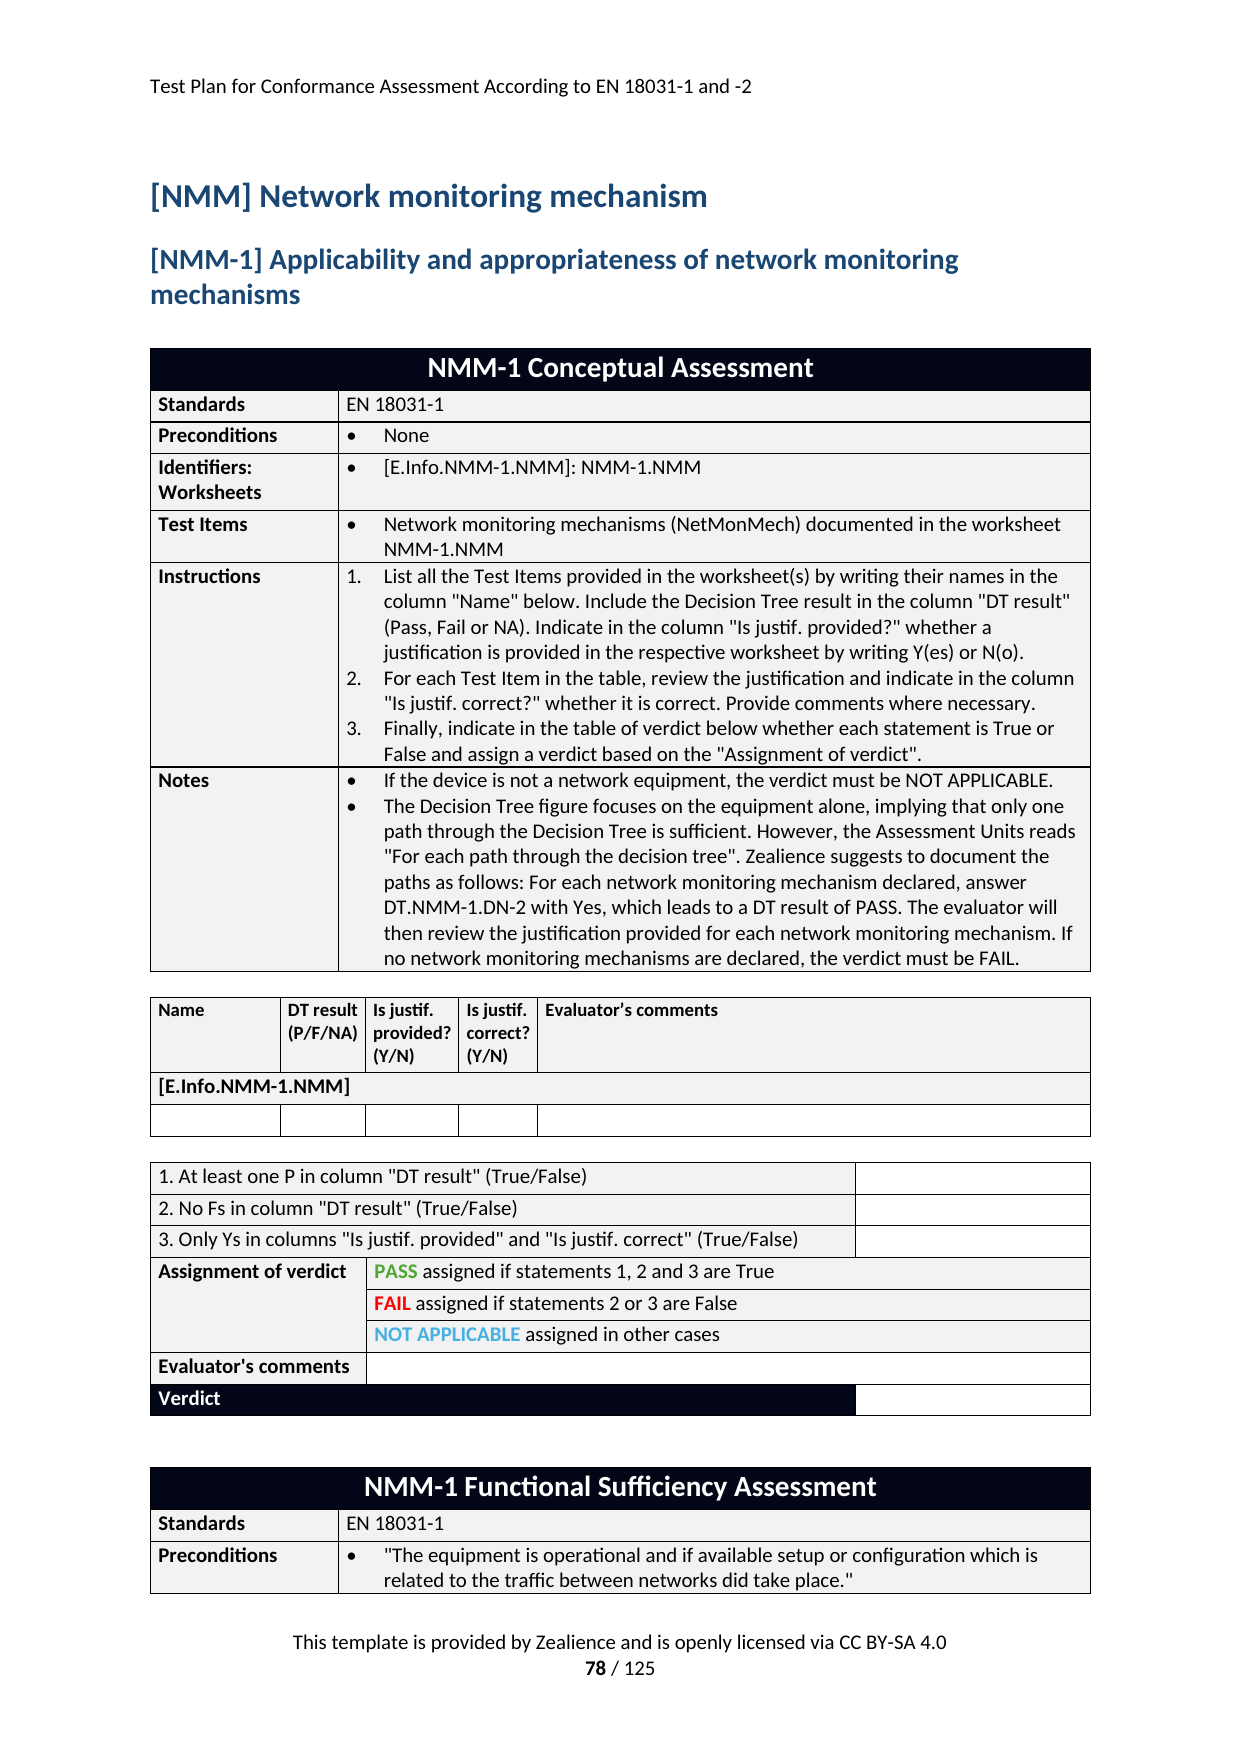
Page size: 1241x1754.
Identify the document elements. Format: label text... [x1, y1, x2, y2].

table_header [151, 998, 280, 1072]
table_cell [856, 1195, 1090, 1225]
subtitle [NMM-1] Applicability and appropriateness of network monitoring mechanisms [150, 241, 1090, 312]
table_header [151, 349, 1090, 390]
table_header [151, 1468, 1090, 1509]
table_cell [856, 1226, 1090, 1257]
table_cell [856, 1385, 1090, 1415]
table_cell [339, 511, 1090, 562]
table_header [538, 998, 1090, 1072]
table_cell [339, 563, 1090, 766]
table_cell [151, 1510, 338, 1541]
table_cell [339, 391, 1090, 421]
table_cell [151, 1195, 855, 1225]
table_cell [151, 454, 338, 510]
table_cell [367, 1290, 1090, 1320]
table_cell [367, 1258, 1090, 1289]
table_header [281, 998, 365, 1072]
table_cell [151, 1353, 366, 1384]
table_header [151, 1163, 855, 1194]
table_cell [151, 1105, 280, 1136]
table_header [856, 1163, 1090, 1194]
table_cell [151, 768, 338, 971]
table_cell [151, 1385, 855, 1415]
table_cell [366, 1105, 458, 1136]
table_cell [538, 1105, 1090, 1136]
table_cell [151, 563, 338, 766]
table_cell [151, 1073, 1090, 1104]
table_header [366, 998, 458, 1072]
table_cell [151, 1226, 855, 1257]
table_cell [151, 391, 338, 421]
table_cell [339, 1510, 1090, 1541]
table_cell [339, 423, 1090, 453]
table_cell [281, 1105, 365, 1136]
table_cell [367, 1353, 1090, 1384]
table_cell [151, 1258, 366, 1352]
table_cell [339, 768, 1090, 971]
subtitle [NMM] Network monitoring mechanism [150, 175, 1090, 216]
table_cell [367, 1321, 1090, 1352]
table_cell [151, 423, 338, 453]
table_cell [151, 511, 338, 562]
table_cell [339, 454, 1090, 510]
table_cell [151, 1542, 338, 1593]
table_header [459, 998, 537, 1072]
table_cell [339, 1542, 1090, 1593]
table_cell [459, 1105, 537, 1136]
